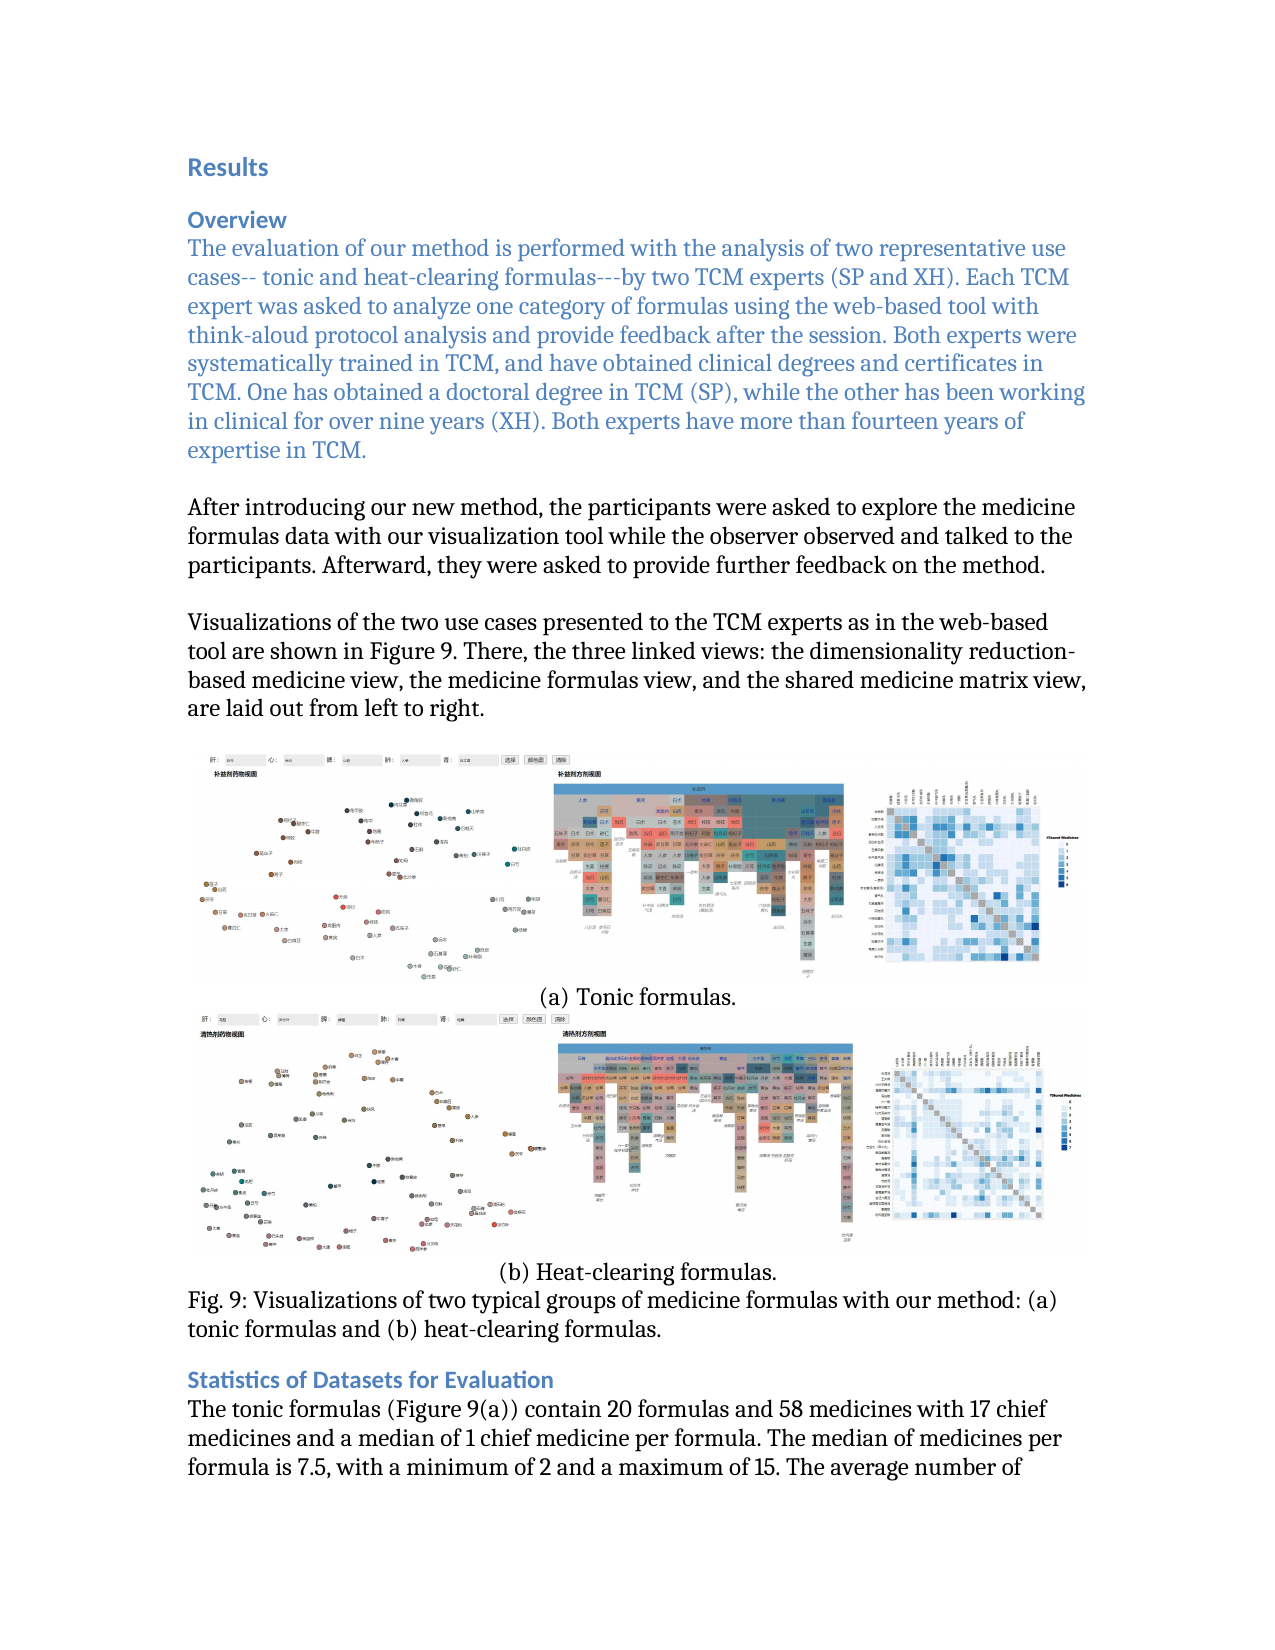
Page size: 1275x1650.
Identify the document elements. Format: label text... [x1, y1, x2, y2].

list Tonic formulas. [187, 982, 1087, 1011]
text The evaluation of our method is performed with the analysis of two representative use cases-- tonic and heat-clearing formulas---by two TCM experts (SP and XH). Each TCM expert was asked to analyze one category of formulas using the web-based tool with think-aloud protocol analysis and provide feedback after the session. Both experts were systematically trained in TCM, and have obtained clinical degrees and certificates in TCM. One has obtained a doctoral degree in TCM (SP), while the other has been working in clinical for over nine years (XH). Both experts have more than fourteen years of expertise in TCM. [187, 234, 1087, 464]
text Fig. 9: Visualizations of two typical groups of medicine formulas with our method: (a) tonic formulas and (b) heat-clearing formulas. [187, 1286, 1087, 1344]
subtitle Overview [187, 204, 1087, 234]
subtitle Results [187, 150, 1087, 183]
picture [188, 1011, 1087, 1258]
list Heat-clearing formulas. [187, 1257, 1087, 1286]
picture [188, 751, 1087, 983]
text Visualizations of the two use cases presented to the TCM experts as in the web-based tool are shown in Figure 9. There, the three linked views: the dimensionality reduction-based medicine view, the medicine formulas view, and the shared medicine matrix view, are laid out from left to right. [187, 608, 1087, 723]
subtitle Statistics of Datasets for Evaluation [187, 1364, 1087, 1395]
text After introducing our new method, the participants were asked to explore the medicine formulas data with our visualization tool while the observer observed and talked to the participants. Afterward, they were asked to provide further feedback on the method. [187, 493, 1087, 579]
